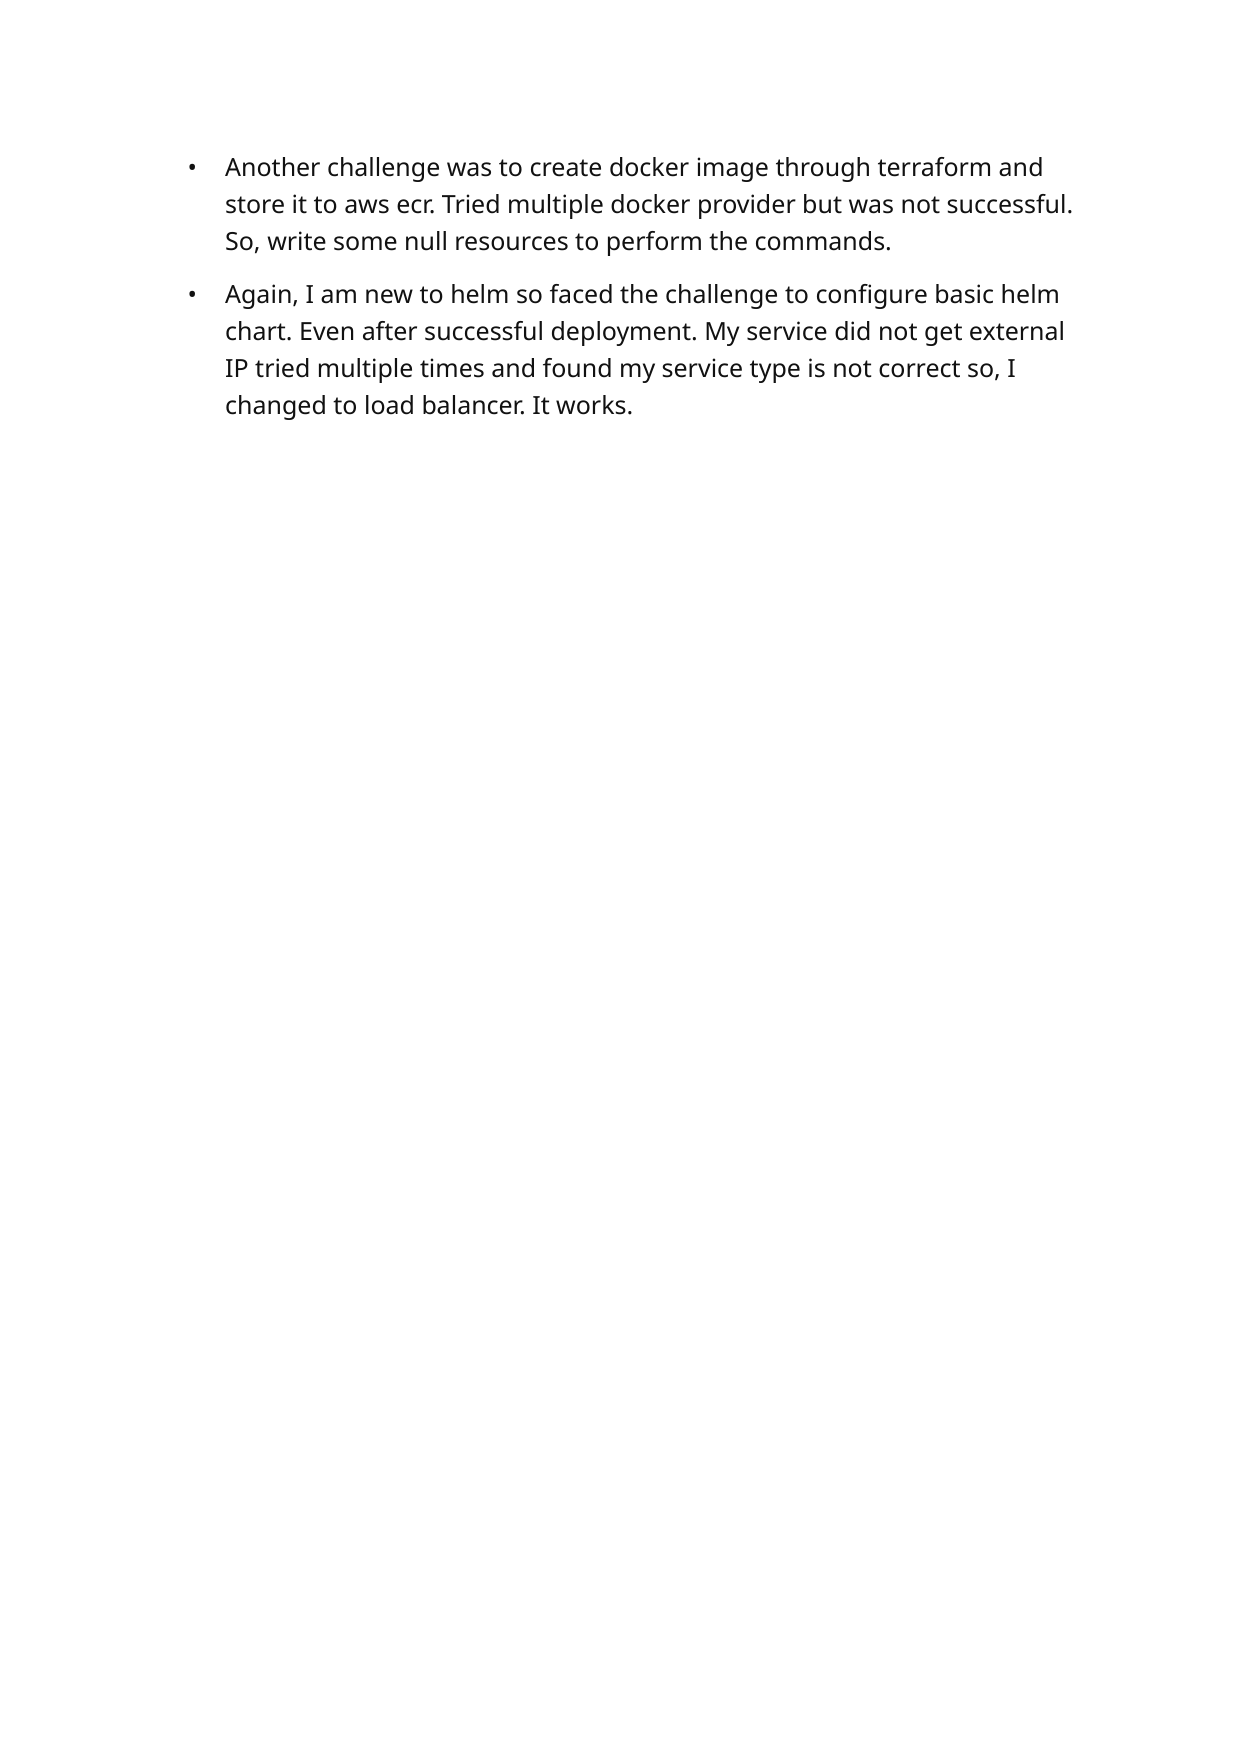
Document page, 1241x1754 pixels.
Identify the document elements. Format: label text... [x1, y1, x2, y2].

list Another challenge was to create docker image through terraform and store it to aws ecr. Tried multiple docker provider but was not successful. So, write some null resources to perform the commands. [187, 150, 1090, 258]
list Again, I am new to helm so faced the challenge to configure basic helm chart. Even after successful deployment. My service did not get external IP tried multiple times and found my service type is not correct so, I changed to load balancer. It works. [187, 277, 1090, 421]
